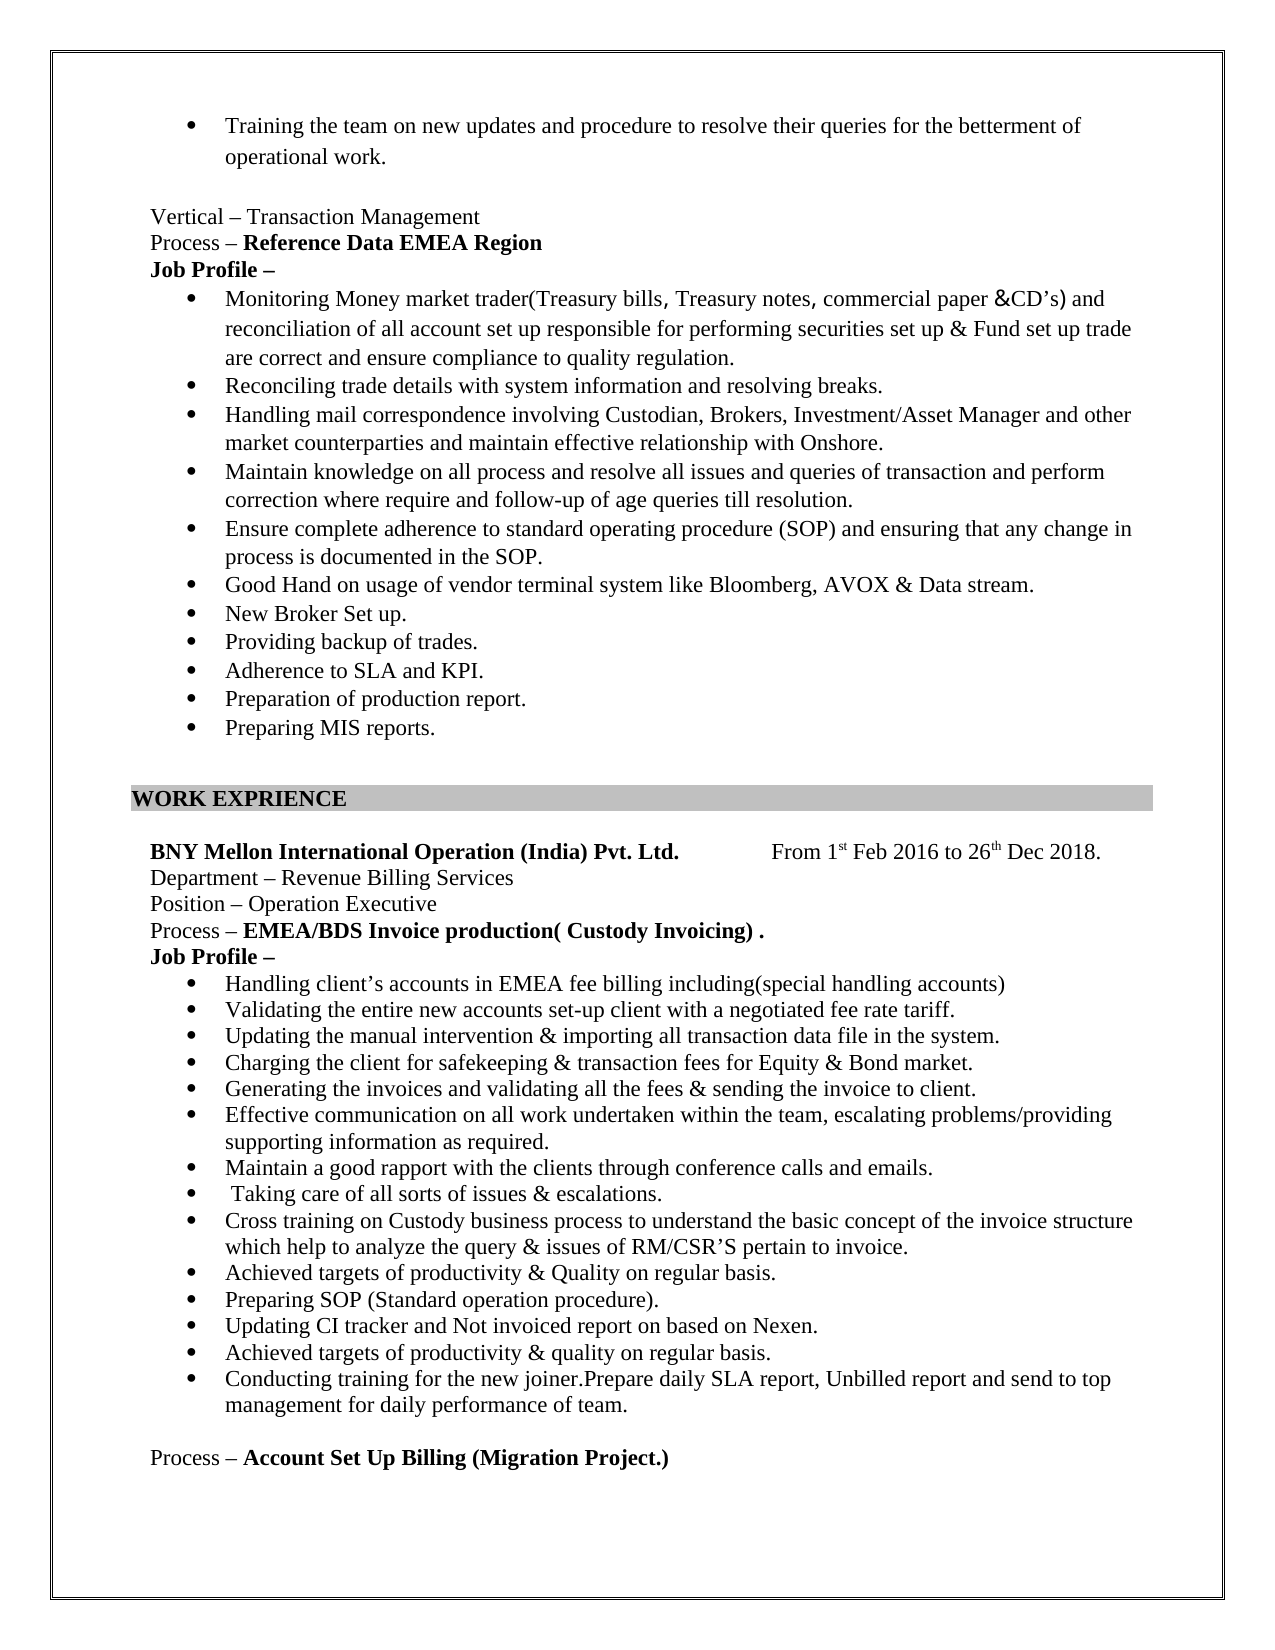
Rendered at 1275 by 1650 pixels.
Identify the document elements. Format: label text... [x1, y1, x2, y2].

list Reconciling trade details with system information and resolving breaks. [187, 372, 1153, 399]
list Cross training on Custody business process to understand the basic concept of the invoice structure which help to analyze the query & issues of RM/CSR’S pertain to invoice. [187, 1207, 1153, 1259]
list Charging the client for safekeeping & transaction fees for Equity & Bond market. [187, 1049, 1153, 1075]
list Maintain knowledge on all process and resolve all issues and queries of transaction and perform correction where require and follow-up of age queries till resolution. [187, 458, 1153, 512]
list Preparing SOP (Standard operation procedure). [187, 1286, 1153, 1312]
list Monitoring Money market trader(Treasury bills, Treasury notes, commercial paper &CD’s) and reconciliation of all account set up responsible for performing securities set up & Fund set up trade are correct and ensure compliance to quality regulation. [187, 282, 1153, 370]
text Job Profile – [150, 943, 1153, 969]
list Taking care of all sorts of issues & escalations. [187, 1180, 1153, 1207]
text Position – Operation Executive [150, 891, 1153, 917]
list New Broker Set up. [187, 600, 1153, 626]
list Handling mail correspondence involving Custodian, Brokers, Investment/Asset Manager and other market counterparties and maintain effective relationship with Onshore. [187, 401, 1153, 456]
list Generating the invoices and validating all the fees & sending the invoice to client. [187, 1075, 1153, 1101]
list Handling client’s accounts in EMEA fee billing including(special handling accounts) [187, 969, 1153, 996]
list Providing backup of trades. [187, 628, 1153, 655]
text work exprience [131, 785, 1153, 811]
list Ensure complete adherence to standard operating procedure (SOP) and ensuring that any change in process is documented in the SOP. [187, 514, 1153, 569]
text Process – Reference Data EMEA Region [150, 229, 1153, 256]
text Process – EMEA/BDS Invoice production( Custody Invoicing) . [150, 917, 1153, 943]
list Validating the entire new accounts set-up client with a negotiated fee rate tariff. [187, 996, 1153, 1022]
list Updating CI tracker and Not invoiced report on based on Nexen. [187, 1312, 1153, 1338]
list Effective communication on all work undertaken within the team, escalating problems/providing supporting information as required. [187, 1101, 1153, 1154]
list Training the team on new updates and procedure to resolve their queries for the betterment of operational work. [187, 112, 1153, 169]
list Preparation of production report. [187, 685, 1153, 712]
list Good Hand on usage of vendor terminal system like Bloomberg, AVOX & Data stream. [187, 571, 1153, 598]
list Preparing MIS reports. [187, 714, 1153, 740]
text Department – Revenue Billing Services [150, 864, 1153, 891]
list Achieved targets of productivity & Quality on regular basis. [187, 1259, 1153, 1286]
list Adherence to SLA and KPI. [187, 657, 1153, 683]
list Achieved targets of productivity & quality on regular basis. [187, 1338, 1153, 1365]
list Updating the manual intervention & importing all transaction data file in the system. [187, 1022, 1153, 1049]
text Vertical – Transaction Management [150, 203, 1153, 229]
list Maintain a good rapport with the clients through conference calls and emails. [187, 1154, 1153, 1180]
text BNY Mellon International Operation (India) Pvt. Ltd. From 1st Feb 2016 to 26th Dec 2018. [150, 838, 1153, 864]
text Job Profile – [150, 256, 1153, 282]
list Conducting training for the new joiner.Prepare daily SLA report, Unbilled report and send to top management for daily performance of team. [187, 1365, 1153, 1418]
text Process – Account Set Up Billing (Migration Project.) [150, 1444, 1153, 1470]
